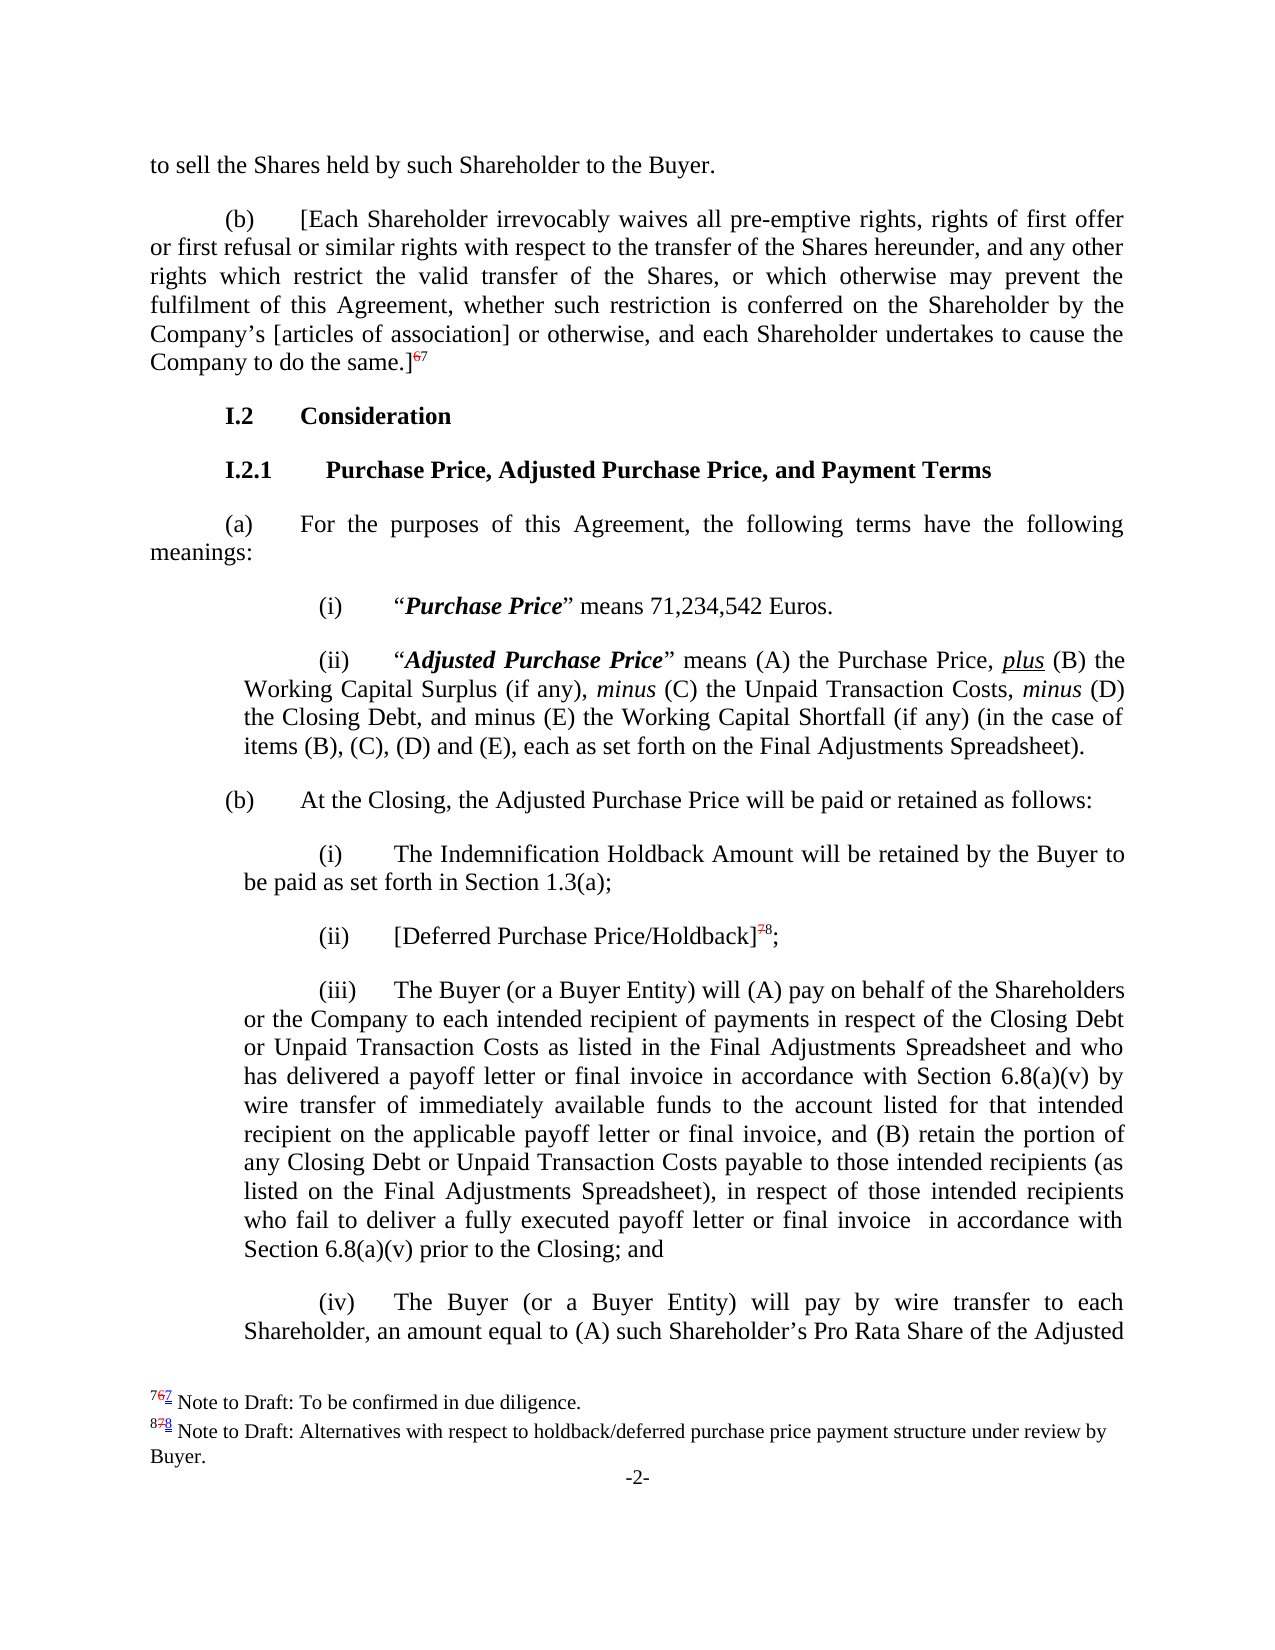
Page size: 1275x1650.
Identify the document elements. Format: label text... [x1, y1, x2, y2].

text The Indemnification Holdback Amount will be retained by the Buyer to be paid as set forth in Section 1.3(a); [244, 839, 1125, 896]
text Purchase Price, Adjusted Purchase Price, and Payment Terms [150, 455, 1125, 484]
text “Purchase Price” means 71,234,542 Euros. [244, 591, 1125, 620]
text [150, 150, 1125, 179]
text [Deferred Purchase Price/Holdback]78; [244, 921, 1125, 950]
text Consideration [225, 401, 1125, 430]
text “Adjusted Purchase Price” means (A) the Purchase Price, plus (B) the Working Capital Surplus (if any), minus (C) the Unpaid Transaction Costs, minus (D) the Closing Debt, and minus (E) the Working Capital Shortfall (if any) (in the case of items (B), (C), (D) and (E), each as set forth on the Final Adjustments Spreadsheet). [244, 645, 1125, 760]
text At the Closing, the Adjusted Purchase Price will be paid or retained as follows: [150, 785, 1125, 814]
text The Buyer (or a Buyer Entity) will (A) pay on behalf of the Shareholders or the Company to each intended recipient of payments in respect of the Closing Debt or Unpaid Transaction Costs as listed in the Final Adjustments Spreadsheet and who has delivered a payoff letter or final invoice in accordance with Section 6.8(a)(v) by wire transfer of immediately available funds to the account listed for that intended recipient on the applicable payoff letter or final invoice, and (B) retain the portion of any Closing Debt or Unpaid Transaction Costs payable to those intended recipients (as listed on the Final Adjustments Spreadsheet), in respect of those intended recipients who fail to deliver a fully executed payoff letter or final invoice in accordance with Section 6.8(a)(v) prior to the Closing; and [244, 975, 1125, 1262]
text For the purposes of this Agreement, the following terms have the following meanings: [150, 509, 1125, 566]
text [244, 1287, 1125, 1345]
text [Each Shareholder irrevocably waives all pre-emptive rights, rights of first offer or first refusal or similar rights with respect to the transfer of the Shares hereunder, and any other rights which restrict the valid transfer of the Shares, or which otherwise may prevent the fulfilment of this Agreement, whether such restriction is conferred on the Shareholder by the Company’s [articles of association] or otherwise, and each Shareholder undertakes to cause the Company to do the same.]67 [150, 204, 1125, 376]
